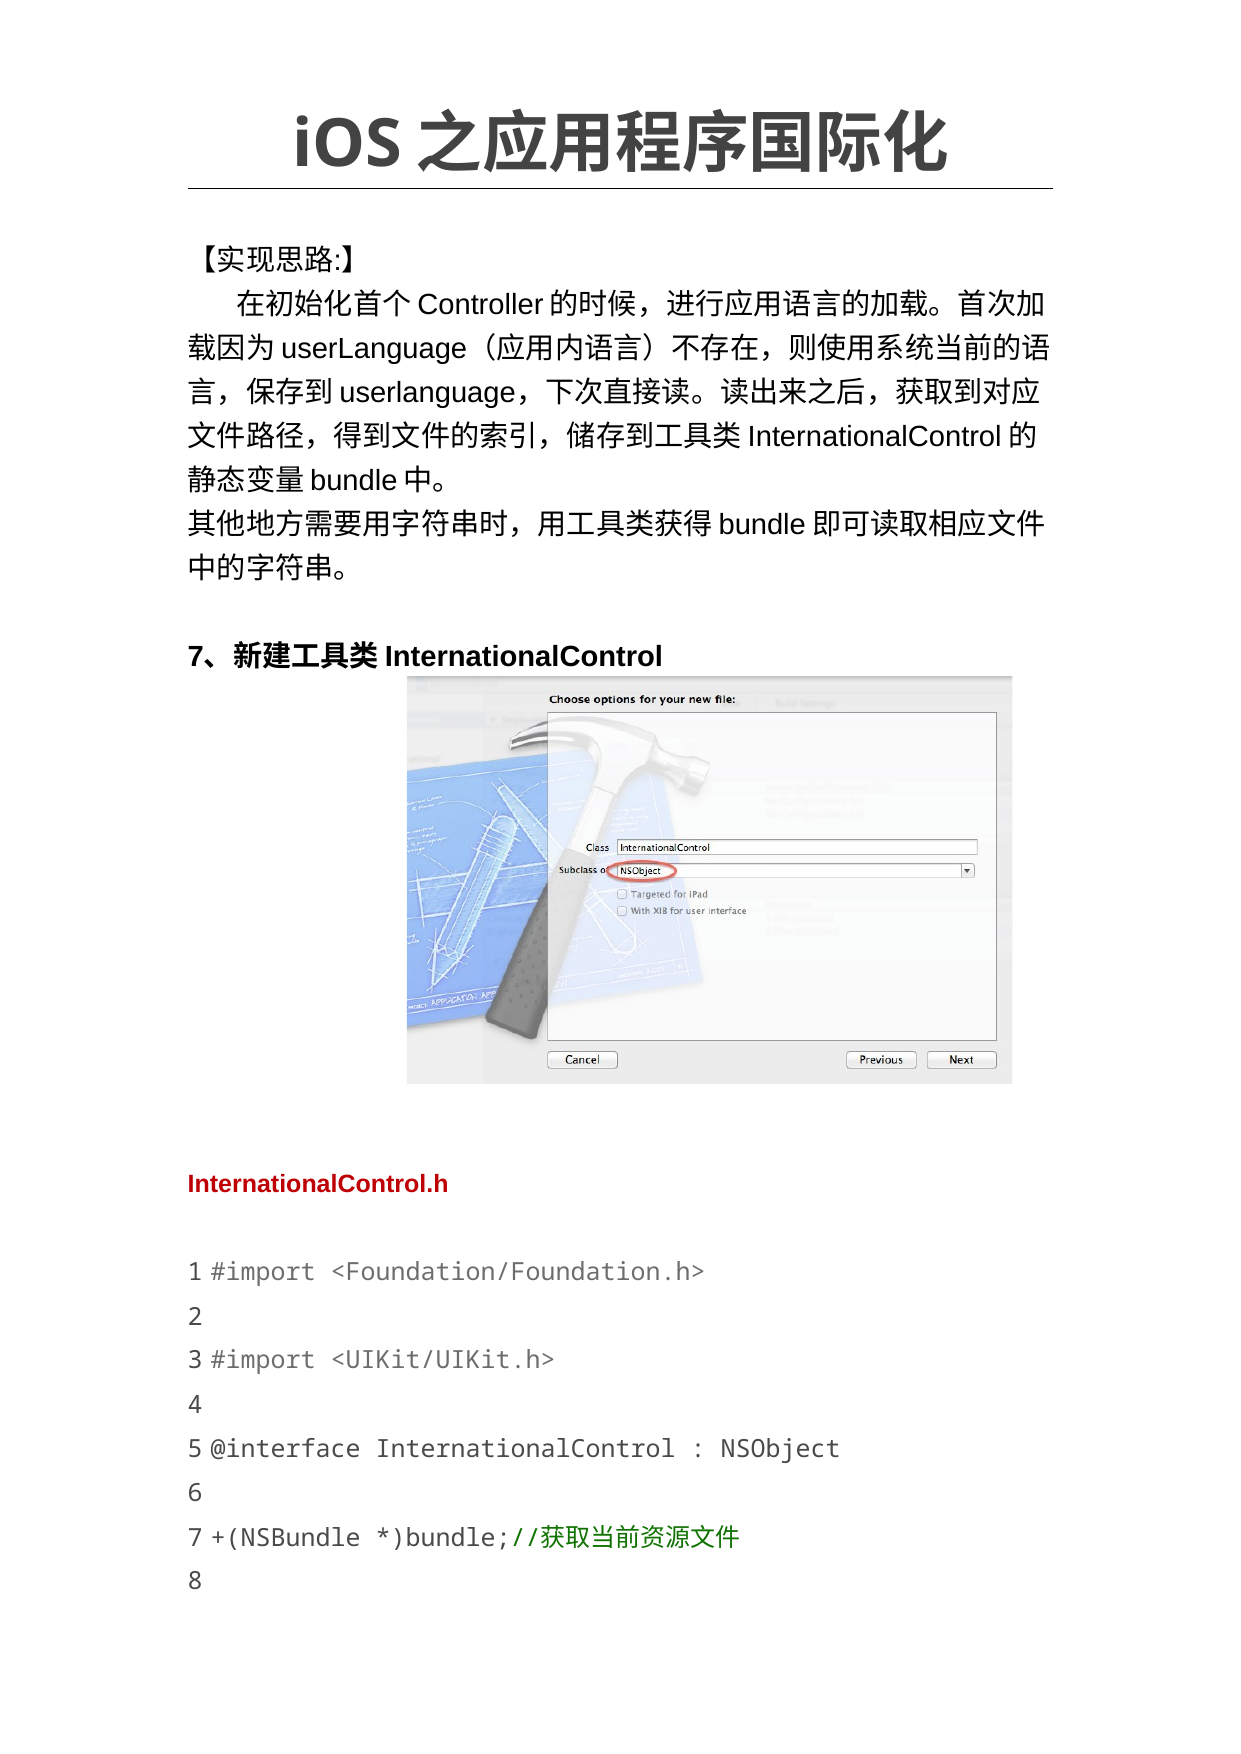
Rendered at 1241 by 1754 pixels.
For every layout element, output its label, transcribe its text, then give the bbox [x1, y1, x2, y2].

text 在初始化首个Controller的时候，进行应用语言的加载。首次加载因为userLanguage（应用内语言）不存在，则使用系统当前的语言，保存到userlanguage，下次直接读。读出来之后，获取到对应文件路径，得到文件的索引，储存到工具类InternationalControl的静态变量bundle中。 [187, 280, 1053, 500]
list #import <UIKit/UIKit.h> [187, 1337, 1053, 1381]
text 其他地方需要用字符串时，用工具类获得bundle即可读取相应文件中的字符串。 [187, 500, 1053, 588]
text 【实现思路:】 [187, 236, 1053, 280]
list +(NSBundle *)bundle;//获取当前资源文件 [187, 1513, 1053, 1557]
picture [406, 676, 1013, 1084]
list #import <Foundation/Foundation.h> [187, 1249, 1053, 1293]
text InternationalControl.h [187, 1161, 1053, 1205]
list @interface InternationalControl : NSObject [187, 1425, 1053, 1469]
text 7、新建工具类InternationalControl [187, 632, 1053, 676]
